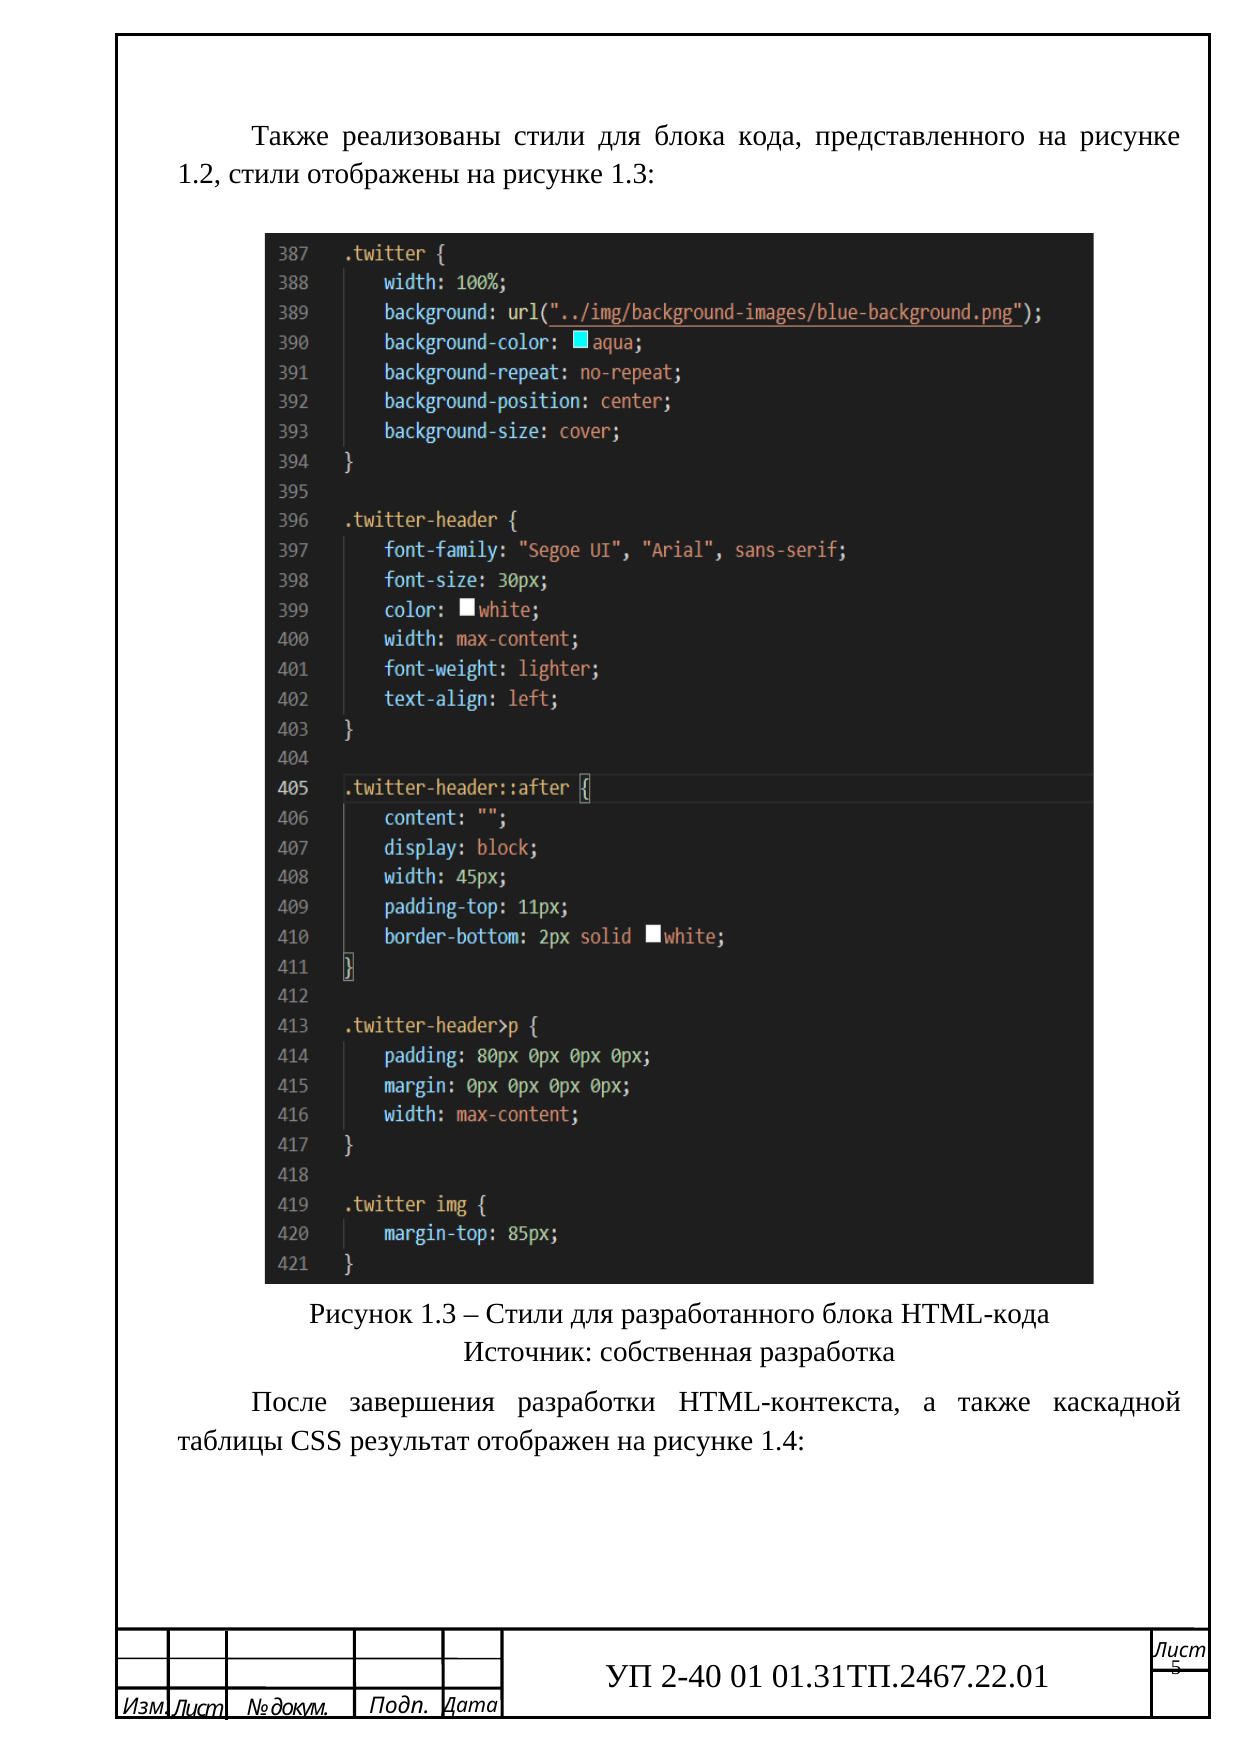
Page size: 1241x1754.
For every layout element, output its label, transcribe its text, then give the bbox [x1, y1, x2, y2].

text Источник: собственная разработка [177, 1334, 1181, 1368]
text Рисунок 1.3 – Стили для разработанного блока HTML-кода [177, 1296, 1181, 1329]
text После завершения разработки HTML-контекста, а также каскадной таблицы CSS результат отображен на рисунке 1.4: [177, 1384, 1181, 1457]
picture [264, 233, 1094, 1284]
text Также реализованы стили для блока кода, представленного на рисунке 1.2, стили отображены на рисунке 1.3: [177, 118, 1181, 190]
